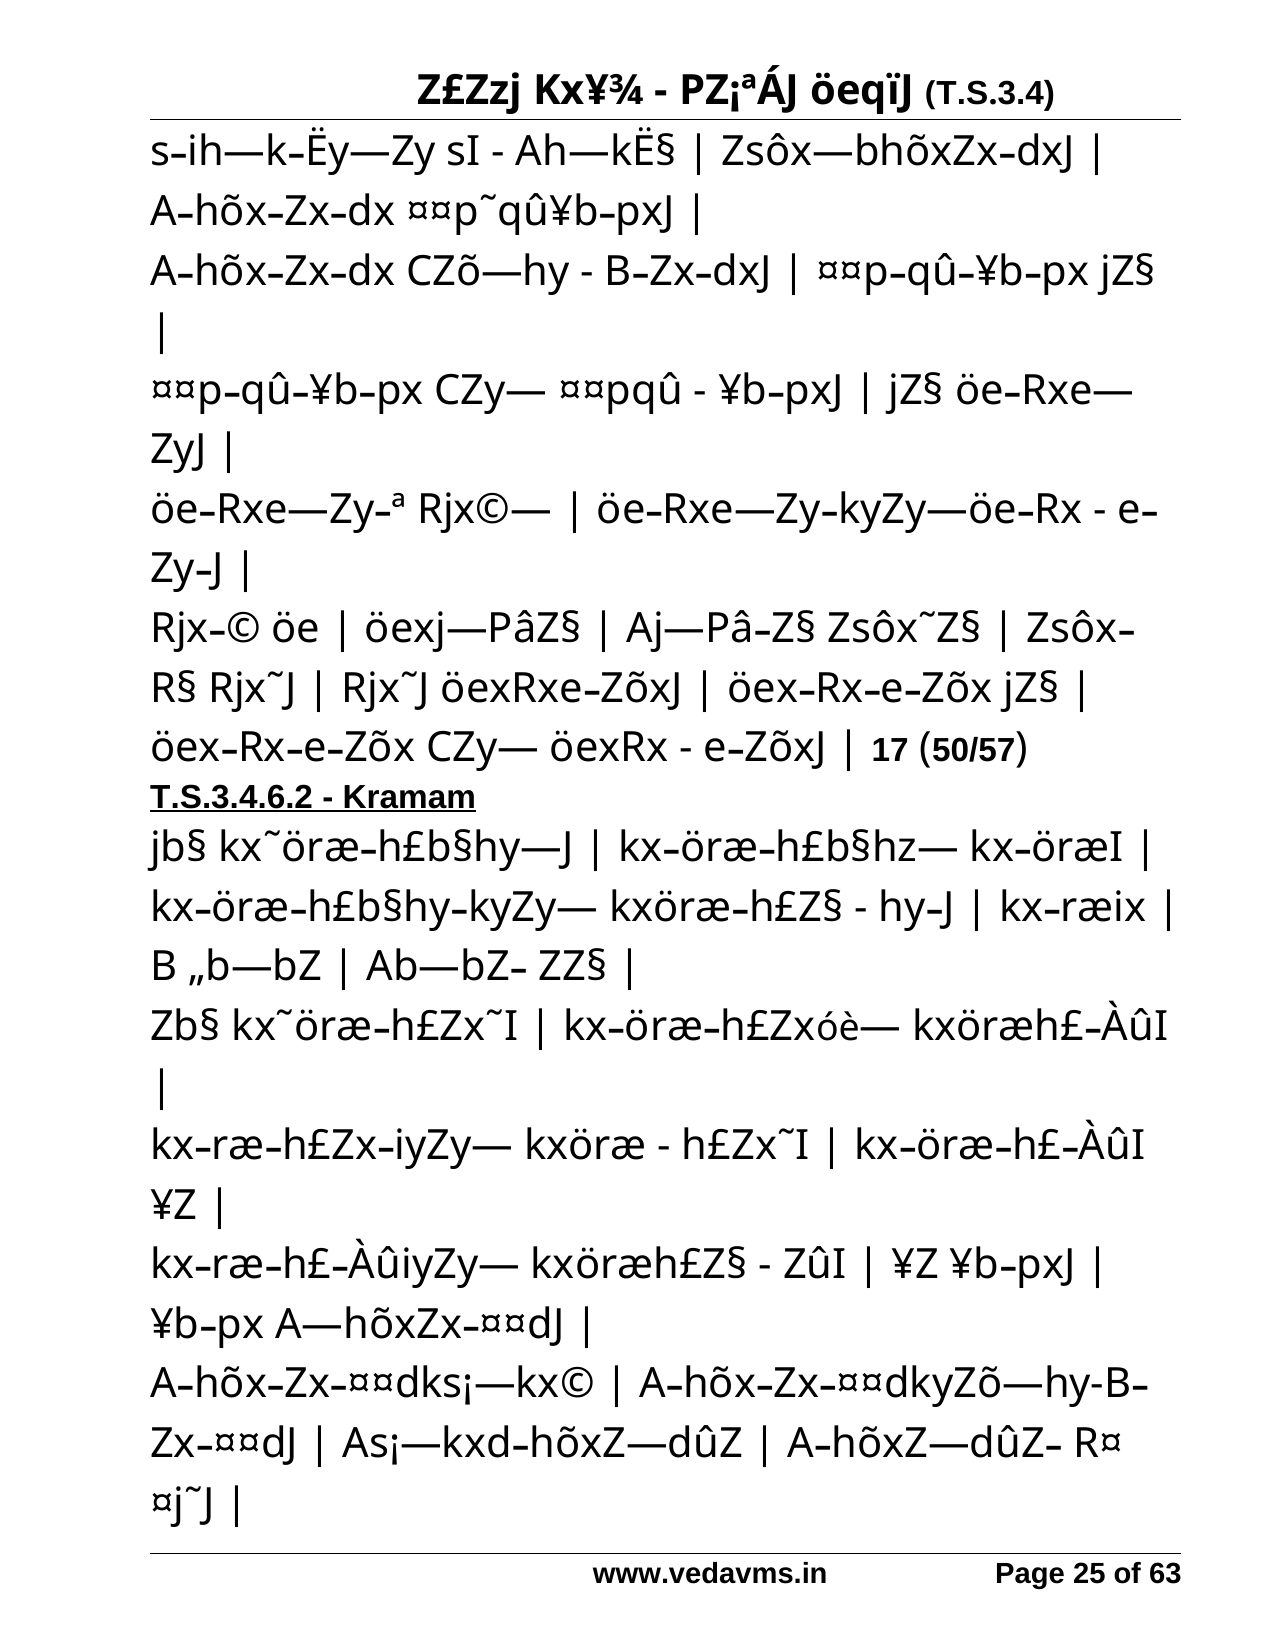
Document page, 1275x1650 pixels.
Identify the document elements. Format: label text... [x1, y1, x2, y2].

text Rjx–© öe | öexj—PâZ§ | Aj—Pâ–Z§ Zsôx˜Z§ | Zsôx–R§ Rjx˜J | Rjx˜J öexRxe–ZõxJ | öex–Rx–e–Zõx jZ§ | öex–Rx–e–Zõx CZy— öexRx - e–ZõxJ | 17 (50/57) [150, 598, 1181, 774]
text jb§ kx˜öræ–h£b§hy—J | kx–öræ–h£b§hz— kx–öræI | kx–öræ–h£b§hy–kyZy— kxöræ–h£Z§ - hy–J | kx–ræix | B „b—bZ | Ab—bZ– ZZ§ | [150, 817, 1181, 993]
text ¤¤p–qû–¥b–px CZy— ¤¤pqû - ¥b–pxJ | jZ§ öe–Rxe—ZyJ | [150, 359, 1181, 476]
text kx–ræ–h£Zx–iyZy— kxöræ - h£Zx˜I | kx–öræ–h£–ÀûI ¥Z | [150, 1115, 1181, 1231]
text A–hõx–Zx–dx ¤¤p˜qû¥b–pxJ | [150, 181, 1181, 238]
text kx–ræ–h£–ÀûiyZy— kxöræh£Z§ - ZûI | ¥Z ¥b–pxJ | [150, 1234, 1181, 1291]
text Zb§ kx˜öræ–h£Zx˜I | kx–öræ–h£Zxóè— kxöræh£–ÀûI | [150, 996, 1181, 1112]
text A–hõx–Zx–¤¤dks¡—kx© | A–hõx–Zx–¤¤dkyZõ—hy-B–Zx–¤¤dJ | As¡—kxd–hõxZ—dûZ | A–hõxZ—dûZ– R¤¤j˜J | [150, 1353, 1181, 1529]
text T.S.3.4.6.2 - Kramam [150, 777, 1150, 815]
text öe–Rxe—Zy–ª Rjx©— | öe–Rxe—Zy–kyZy—öe–Rx - e–Zy–J | [150, 479, 1181, 595]
text ¥b–px A—hõxZx–¤¤dJ | [150, 1294, 1181, 1350]
text A–hõx–Zx–dx CZõ—hy - B–Zx–dxJ | ¤¤p–qû–¥b–px jZ§ | [150, 240, 1181, 357]
text s–ih—k–Ëy—Zy sI - Ah—kË§ | Zsôx—bhõxZx–dxJ | [150, 121, 1181, 178]
